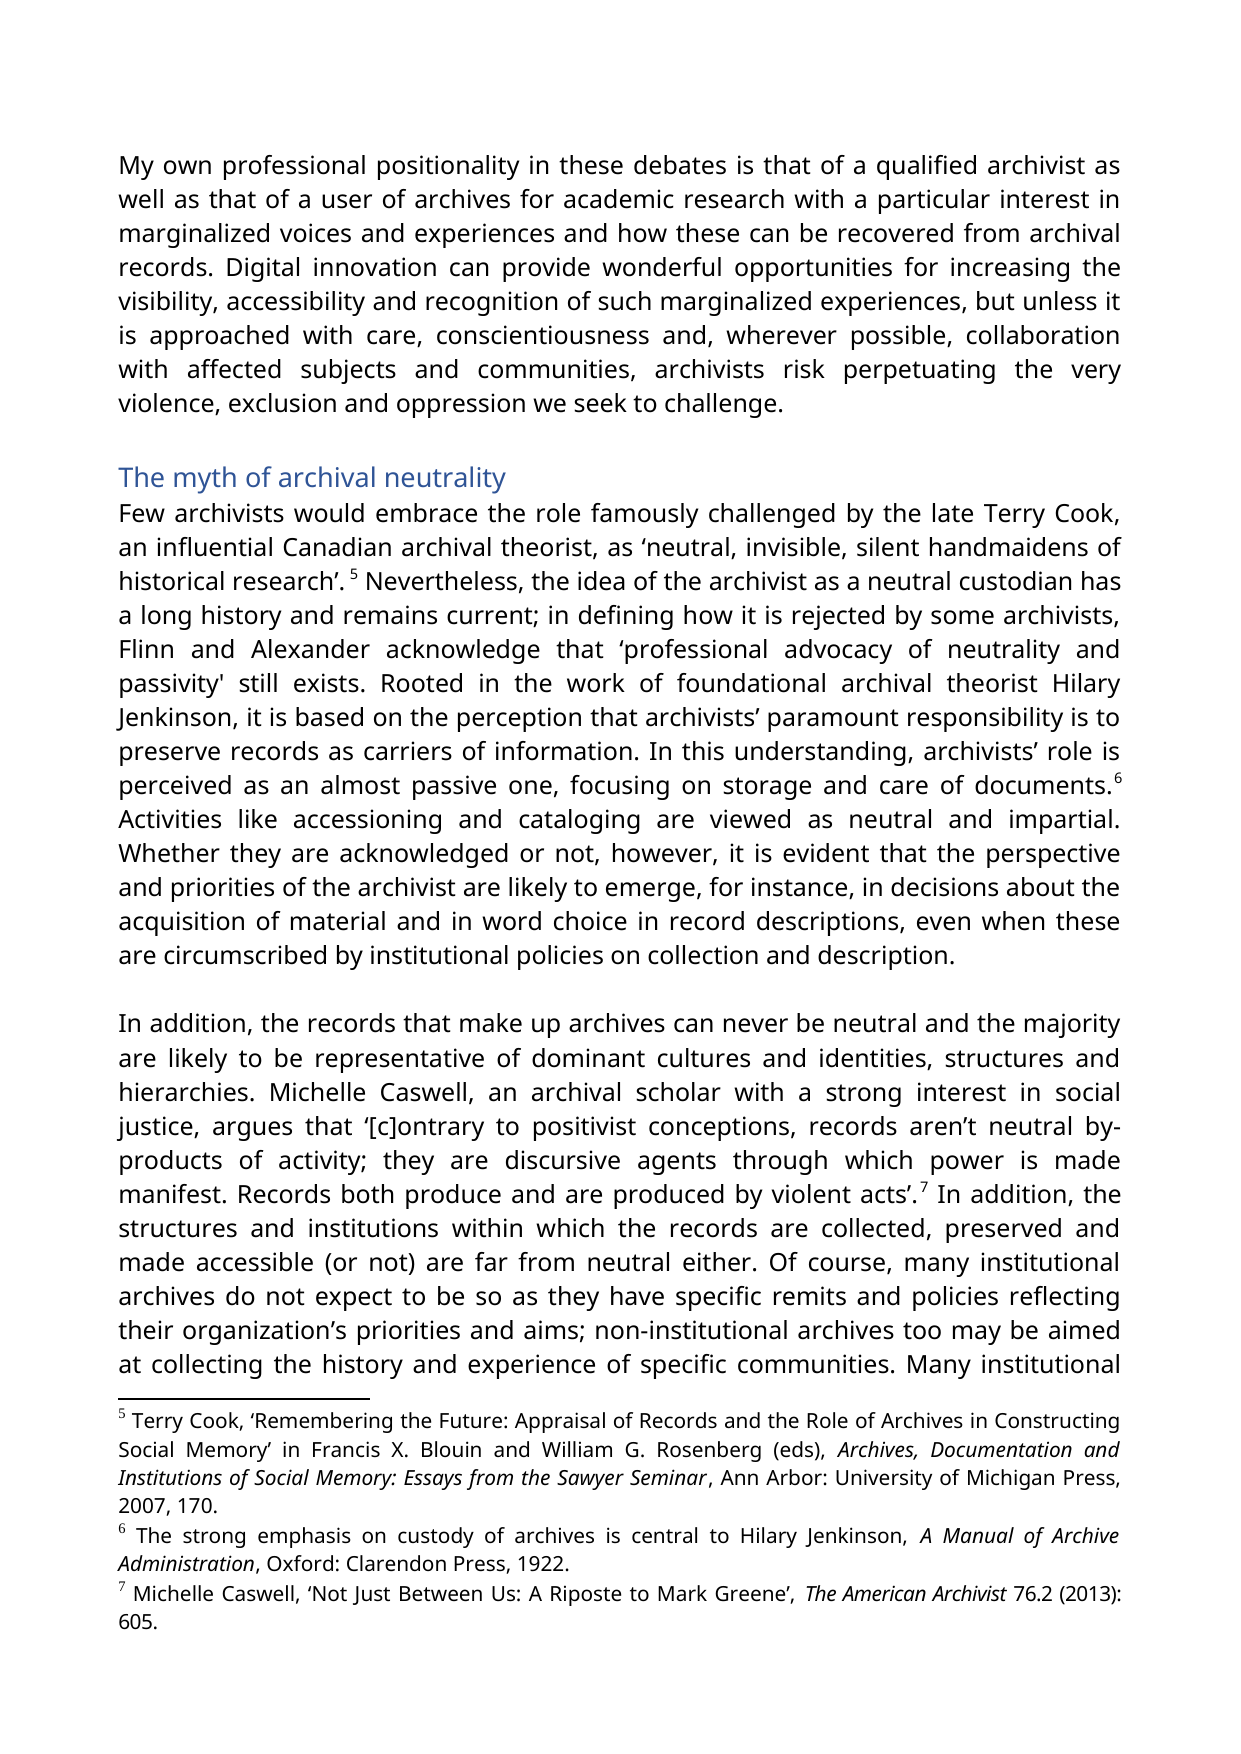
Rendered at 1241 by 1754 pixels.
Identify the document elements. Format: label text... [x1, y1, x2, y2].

text Few archivists would embrace the role famously challenged by the late Terry Cook, an influential Canadian archival theorist, as ‘neutral, invisible, silent handmaidens of historical research’. Nevertheless, the idea of the archivist as a neutral custodian has a long history and remains current; in defining how it is rejected by some archivists, Flinn and Alexander acknowledge that ‘professional advocacy of neutrality and passivity' still exists. Rooted in the work of foundational archival theorist Hilary Jenkinson, it is based on the perception that archivists’ paramount responsibility is to preserve records as carriers of information. In this understanding, archivists’ role is perceived as an almost passive one, focusing on storage and care of documents. Activities like accessioning and cataloging are viewed as neutral and impartial. Whether they are acknowledged or not, however, it is evident that the perspective and priorities of the archivist are likely to emerge, for instance, in decisions about the acquisition of material and in word choice in record descriptions, even when these are circumscribed by institutional policies on collection and description. [118, 495, 1122, 972]
text My own professional positionality in these debates is that of a qualified archivist as well as that of a user of archives for academic research with a particular interest in marginalized voices and experiences and how these can be recovered from archival records. Digital innovation can provide wonderful opportunities for increasing the visibility, accessibility and recognition of such marginalized experiences, but unless it is approached with care, conscientiousness and, wherever possible, collaboration with affected subjects and communities, archivists risk perpetuating the very violence, exclusion and oppression we seek to challenge. [118, 148, 1122, 420]
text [118, 1006, 1122, 1381]
subtitle The myth of archival neutrality [118, 458, 1122, 495]
